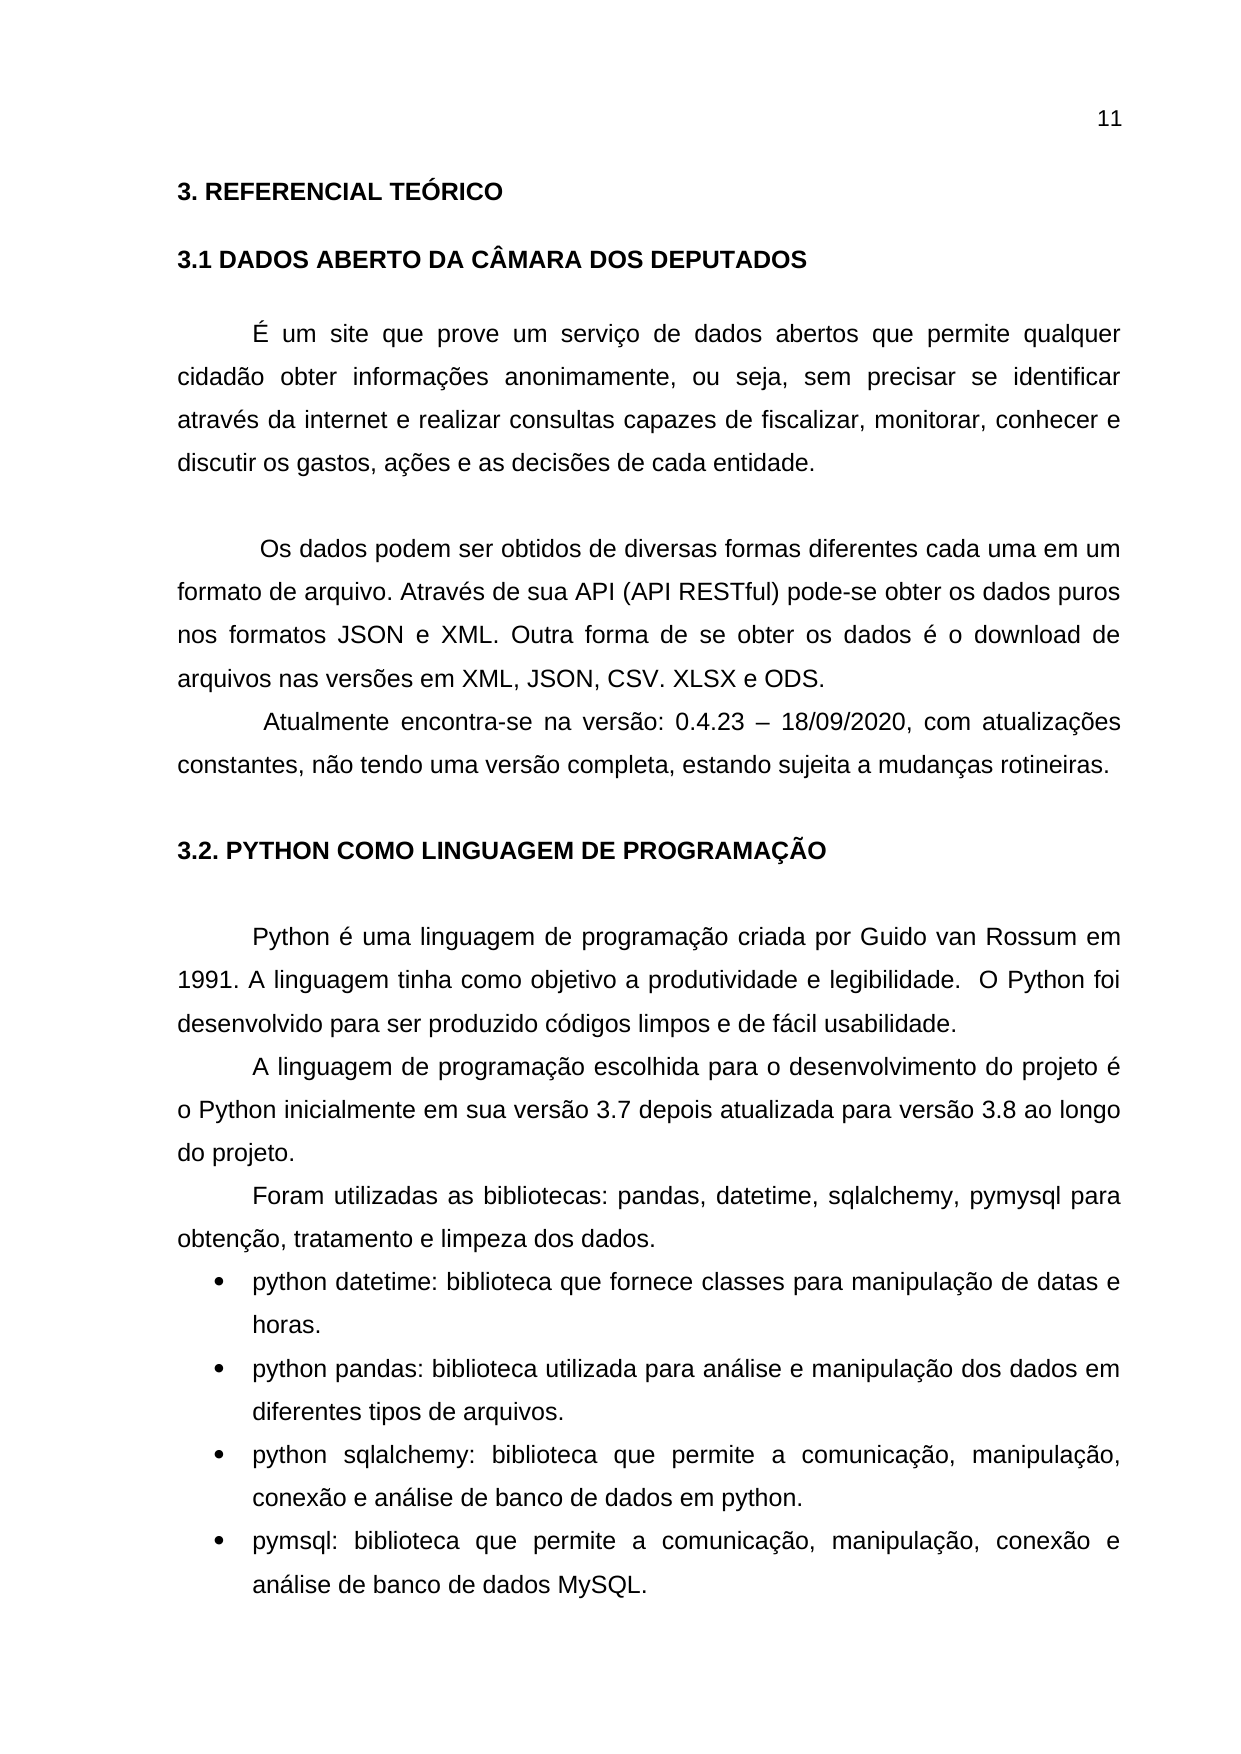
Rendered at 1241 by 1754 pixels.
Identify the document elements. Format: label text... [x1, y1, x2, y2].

text Python é uma linguagem de programação criada por Guido van Rossum em 1991. A linguagem tinha como objetivo a produtividade e legibilidade. O Python foi desenvolvido para ser produzido códigos limpos e de fácil usabilidade. [177, 922, 1122, 1037]
list pymsql: biblioteca que permite a comunicação, manipulação, conexão e análise de banco de dados MySQL. [214, 1526, 1122, 1598]
list python datetime: biblioteca que fornece classes para manipulação de datas e horas. [214, 1267, 1122, 1339]
text 3.2. PYTHON COMO LINGUAGEM DE PROGRAMAÇÃO [177, 836, 1122, 865]
text Atualmente encontra-se na versão: 0.4.23 – 18/09/2020, com atualizações constantes, não tendo uma versão completa, estando sujeita a mudanças rotineiras. [177, 707, 1122, 778]
text 3. REFERENCIAL TEÓRICO [177, 177, 1122, 206]
list python sqlalchemy: biblioteca que permite a comunicação, manipulação, conexão e análise de banco de dados em python. [214, 1440, 1122, 1512]
subtitle 3.1 DADOS ABERTO DA CÂMARA DOS DEPUTADOS [177, 245, 1122, 274]
text A linguagem de programação escolhida para o desenvolvimento do projeto é o Python inicialmente em sua versão 3.7 depois atualizada para versão 3.8 ao longo do projeto. [177, 1052, 1122, 1167]
text Foram utilizadas as bibliotecas: pandas, datetime, sqlalchemy, pymysql para obtenção, tratamento e limpeza dos dados. [177, 1181, 1122, 1253]
text É um site que prove um serviço de dados abertos que permite qualquer cidadão obter informações anonimamente, ou seja, sem precisar se identificar através da internet e realizar consultas capazes de fiscalizar, monitorar, conhecer e discutir os gastos, ações e as decisões de cada entidade. [177, 318, 1122, 477]
list python pandas: biblioteca utilizada para análise e manipulação dos dados em diferentes tipos de arquivos. [214, 1354, 1122, 1426]
text Os dados podem ser obtidos de diversas formas diferentes cada uma em um formato de arquivo. Através de sua API (API RESTful) pode-se obter os dados puros nos formatos JSON e XML. Outra forma de se obter os dados é o download de arquivos nas versões em XML, JSON, CSV. XLSX e ODS. [177, 534, 1122, 692]
